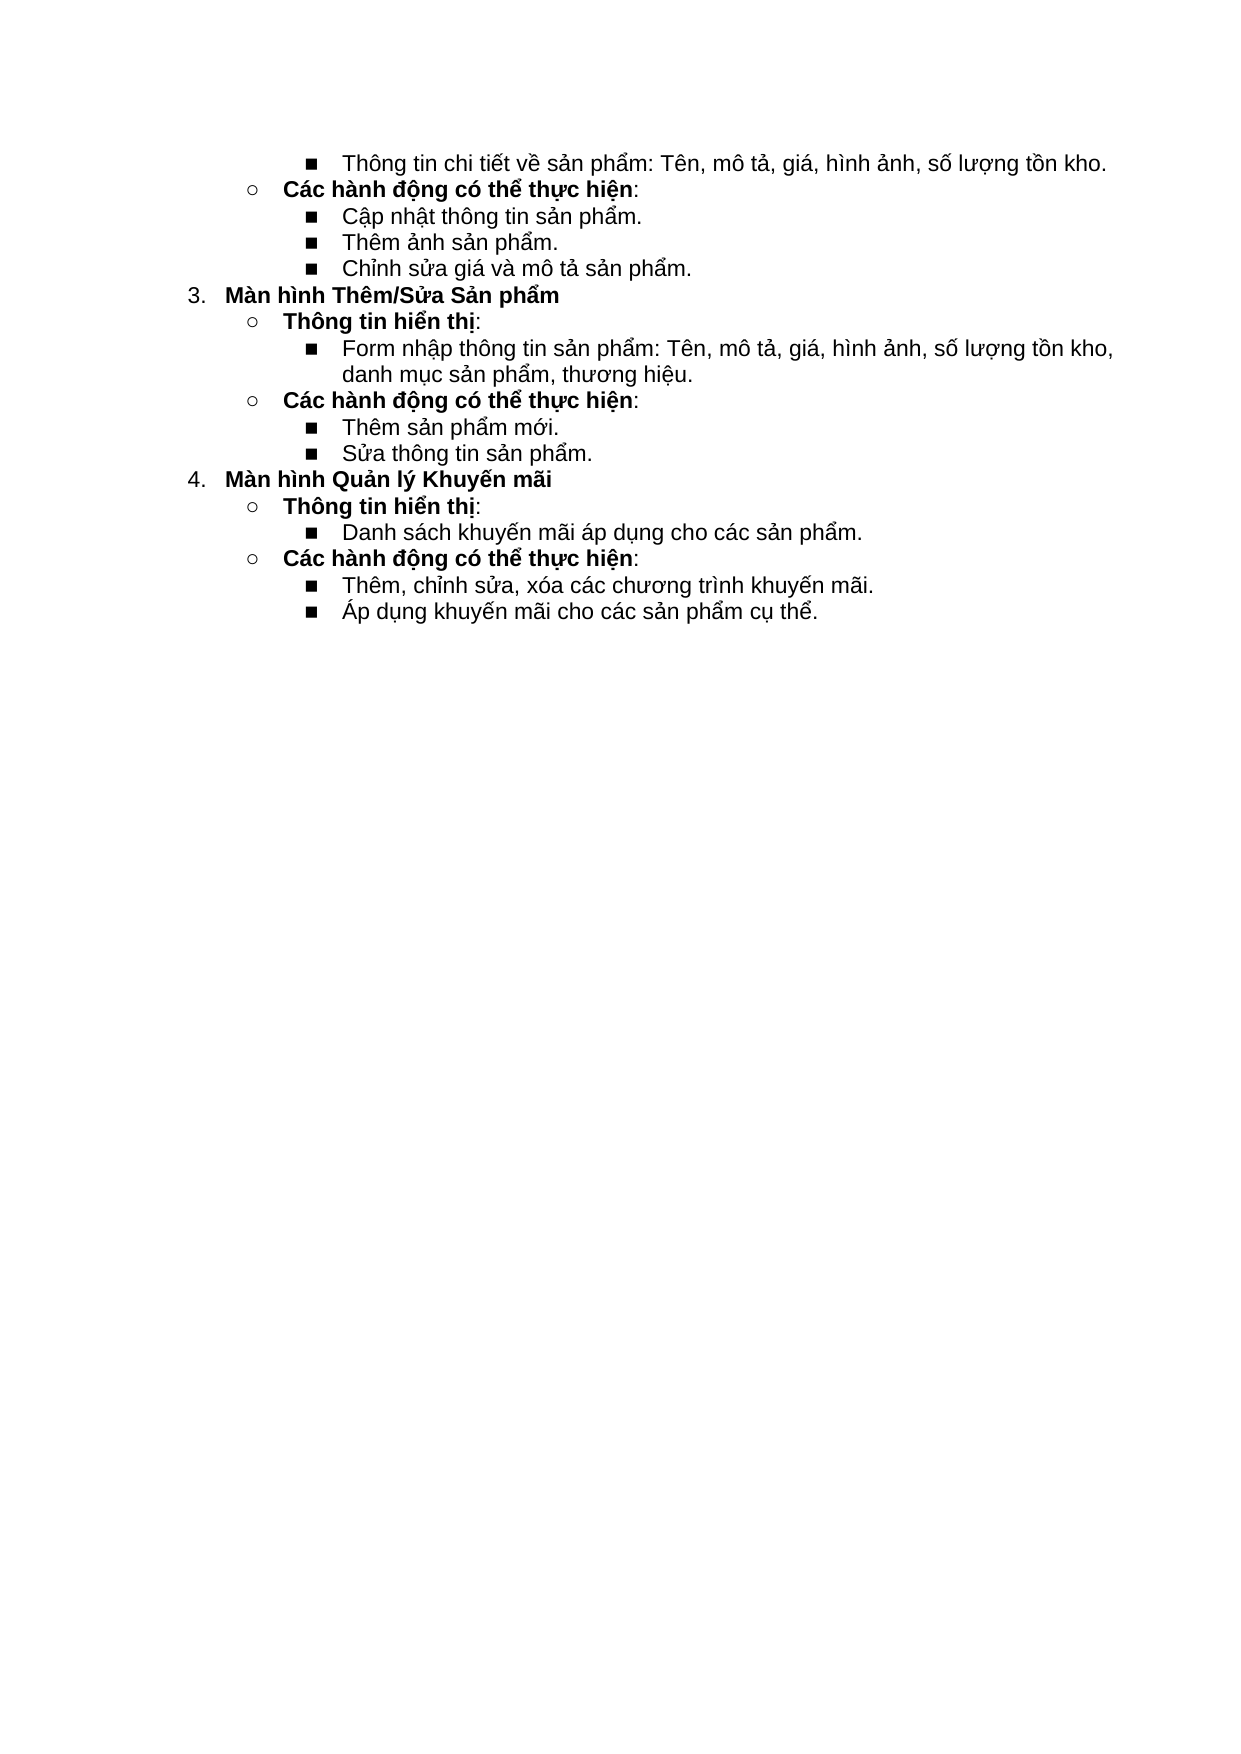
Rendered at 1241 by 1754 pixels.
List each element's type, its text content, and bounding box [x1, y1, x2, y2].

list Chỉnh sửa giá và mô tả sản phẩm. [304, 255, 1124, 282]
list Áp dụng khuyến mãi cho các sản phẩm cụ thể. [304, 598, 1124, 624]
list Màn hình Quản lý Khuyến mãi [187, 466, 1124, 493]
list Cập nhật thông tin sản phẩm. [304, 203, 1124, 229]
list Thông tin hiển thị: [245, 308, 1124, 334]
list Thông tin hiển thị: [245, 493, 1124, 519]
list Các hành động có thể thực hiện: [245, 387, 1124, 413]
list Thông tin chi tiết về sản phẩm: Tên, mô tả, giá, hình ảnh, số lượng tồn kho. [304, 150, 1124, 176]
list Thêm sản phẩm mới. [304, 413, 1124, 440]
list Thêm, chỉnh sửa, xóa các chương trình khuyến mãi. [304, 572, 1124, 598]
list Các hành động có thể thực hiện: [245, 176, 1124, 203]
list Màn hình Thêm/Sửa Sản phẩm [187, 282, 1124, 308]
list Sửa thông tin sản phẩm. [304, 440, 1124, 466]
list Thêm ảnh sản phẩm. [304, 229, 1124, 255]
list Form nhập thông tin sản phẩm: Tên, mô tả, giá, hình ảnh, số lượng tồn kho, danh mục sản phẩm, thương hiệu. [304, 334, 1124, 387]
list Các hành động có thể thực hiện: [245, 545, 1124, 572]
list Danh sách khuyến mãi áp dụng cho các sản phẩm. [304, 519, 1124, 545]
